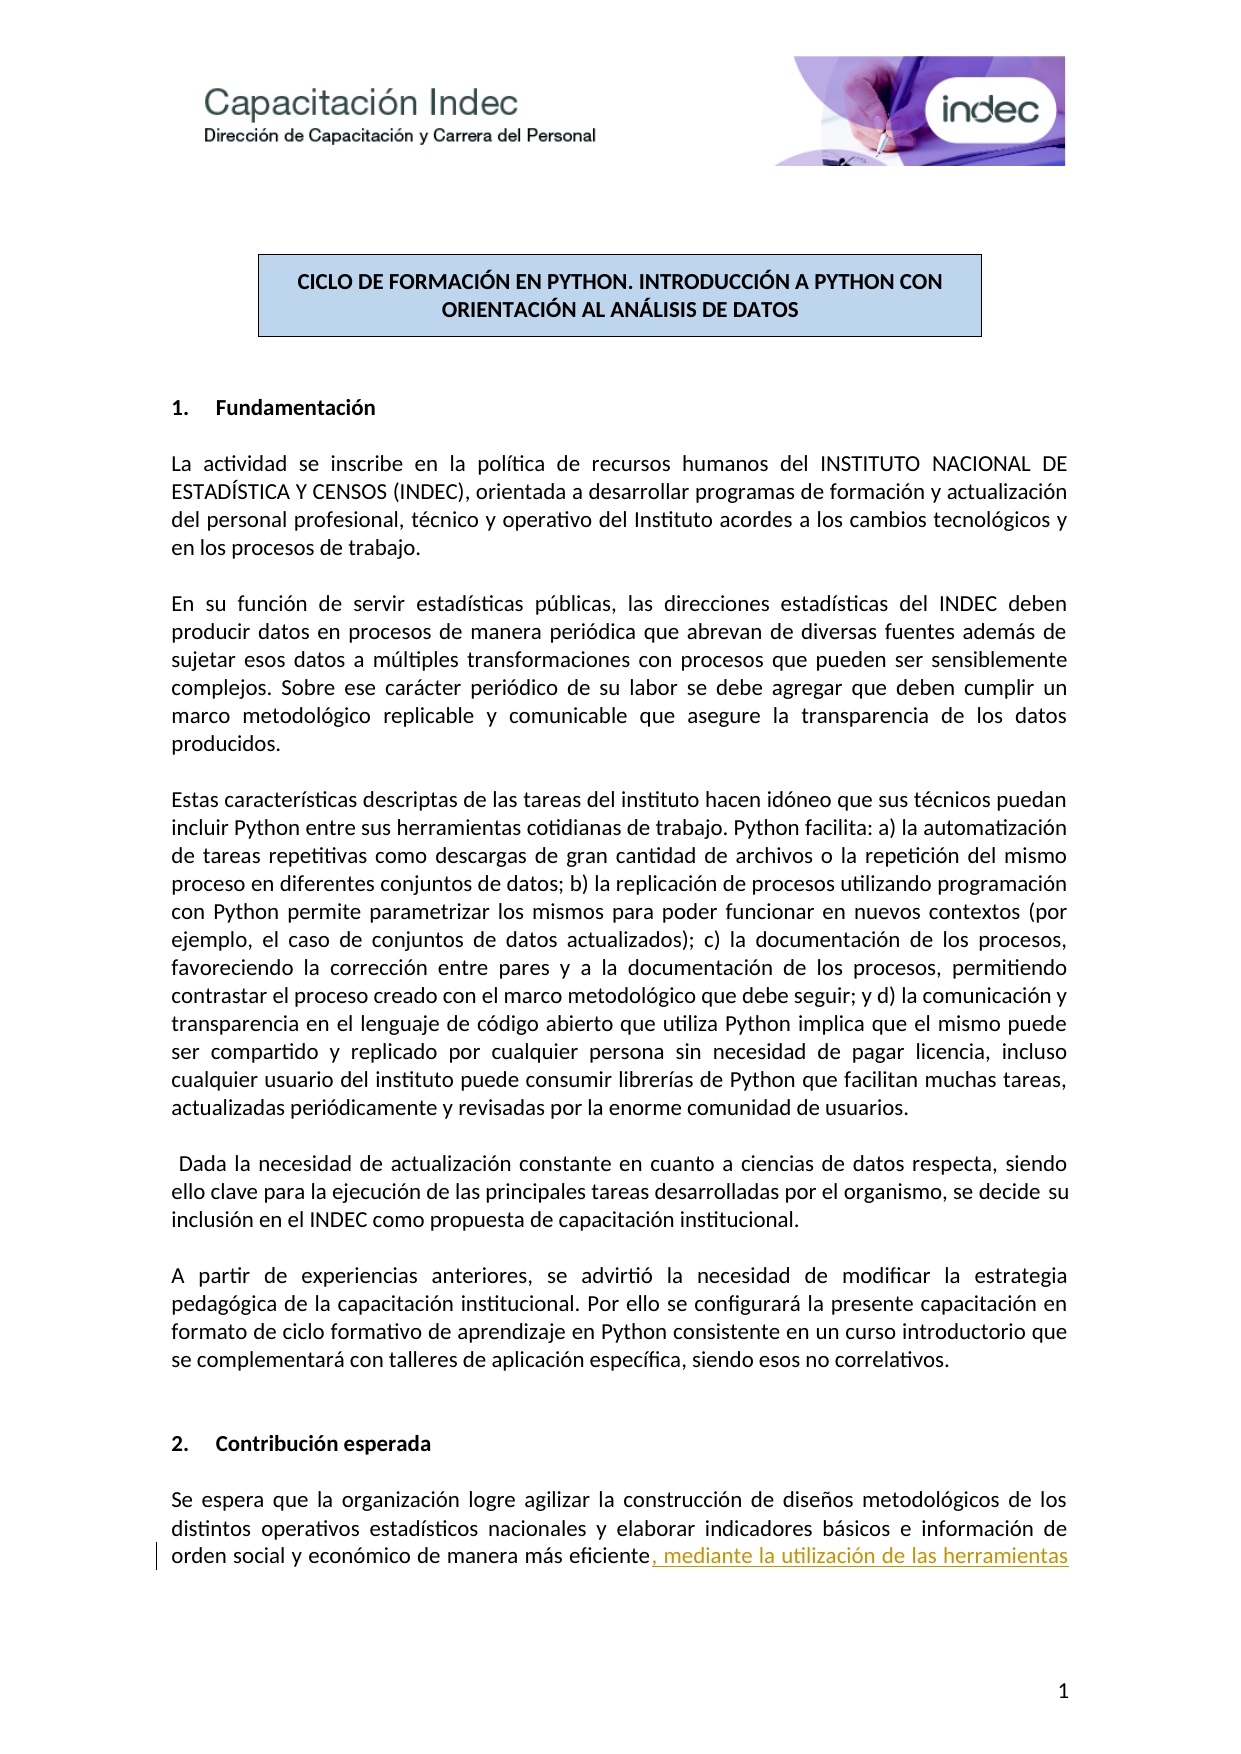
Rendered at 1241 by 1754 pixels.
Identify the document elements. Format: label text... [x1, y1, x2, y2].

list Fundamentación [171, 393, 1069, 421]
text La actividad se inscribe en la política de recursos humanos del INSTITUTO NACIONAL DE ESTADÍSTICA Y CENSOS (INDEC), orientada a desarrollar programas de formación y actualización del personal profesional, técnico y operativo del Instituto acordes a los cambios tecnológicos y en los procesos de trabajo. [171, 449, 1069, 561]
picture [182, 56, 1066, 166]
text En su función de servir estadísticas públicas, las direcciones estadísticas del INDEC deben producir datos en procesos de manera periódica que abrevan de diversas fuentes además de sujetar esos datos a múltiples transformaciones con procesos que pueden ser sensiblemente complejos. Sobre ese carácter periódico de su labor se debe agregar que deben cumplir un marco metodológico replicable y comunicable que asegure la transparencia de los datos producidos. [171, 589, 1069, 757]
table_header CICLO DE FORMACIÓN EN PYTHON. INTRODUCCIÓN A PYTHON CON ORIENTACIÓN AL ANÁLISIS DE DATOS [259, 255, 981, 336]
text Estas características descriptas de las tareas del instituto hacen idóneo que sus técnicos puedan incluir Python entre sus herramientas cotidianas de trabajo. Python facilita: a) la automatización de tareas repetitivas como descargas de gran cantidad de archivos o la repetición del mismo proceso en diferentes conjuntos de datos; b) la replicación de procesos utilizando programación con Python permite parametrizar los mismos para poder funcionar en nuevos contextos (por ejemplo, el caso de conjuntos de datos actualizados); c) la documentación de los procesos, favoreciendo la corrección entre pares y a la documentación de los procesos, permitiendo contrastar el proceso creado con el marco metodológico que debe seguir; y d) la comunicación y transparencia en el lenguaje de código abierto que utiliza Python implica que el mismo puede ser compartido y replicado por cualquier persona sin necesidad de pagar licencia, incluso cualquier usuario del instituto puede consumir librerías de Python que facilitan muchas tareas, actualizadas periódicamente y revisadas por la enorme comunidad de usuarios. [171, 785, 1069, 1121]
list Contribución esperada [171, 1429, 1069, 1458]
text A partir de experiencias anteriores, se advirtió la necesidad de modificar la estrategia pedagógica de la capacitación institucional. Por ello se configurará la presente capacitación en formato de ciclo formativo de aprendizaje en Python consistente en un curso introductorio que se complementará con talleres de aplicación específica, siendo esos no correlativos. [171, 1261, 1069, 1373]
text Dada la necesidad de actualización constante en cuanto a ciencias de datos respecta, siendo ello clave para la ejecución de las principales tareas desarrolladas por el organismo, se decide su inclusión en el INDEC como propuesta de capacitación institucional. [171, 1149, 1069, 1233]
